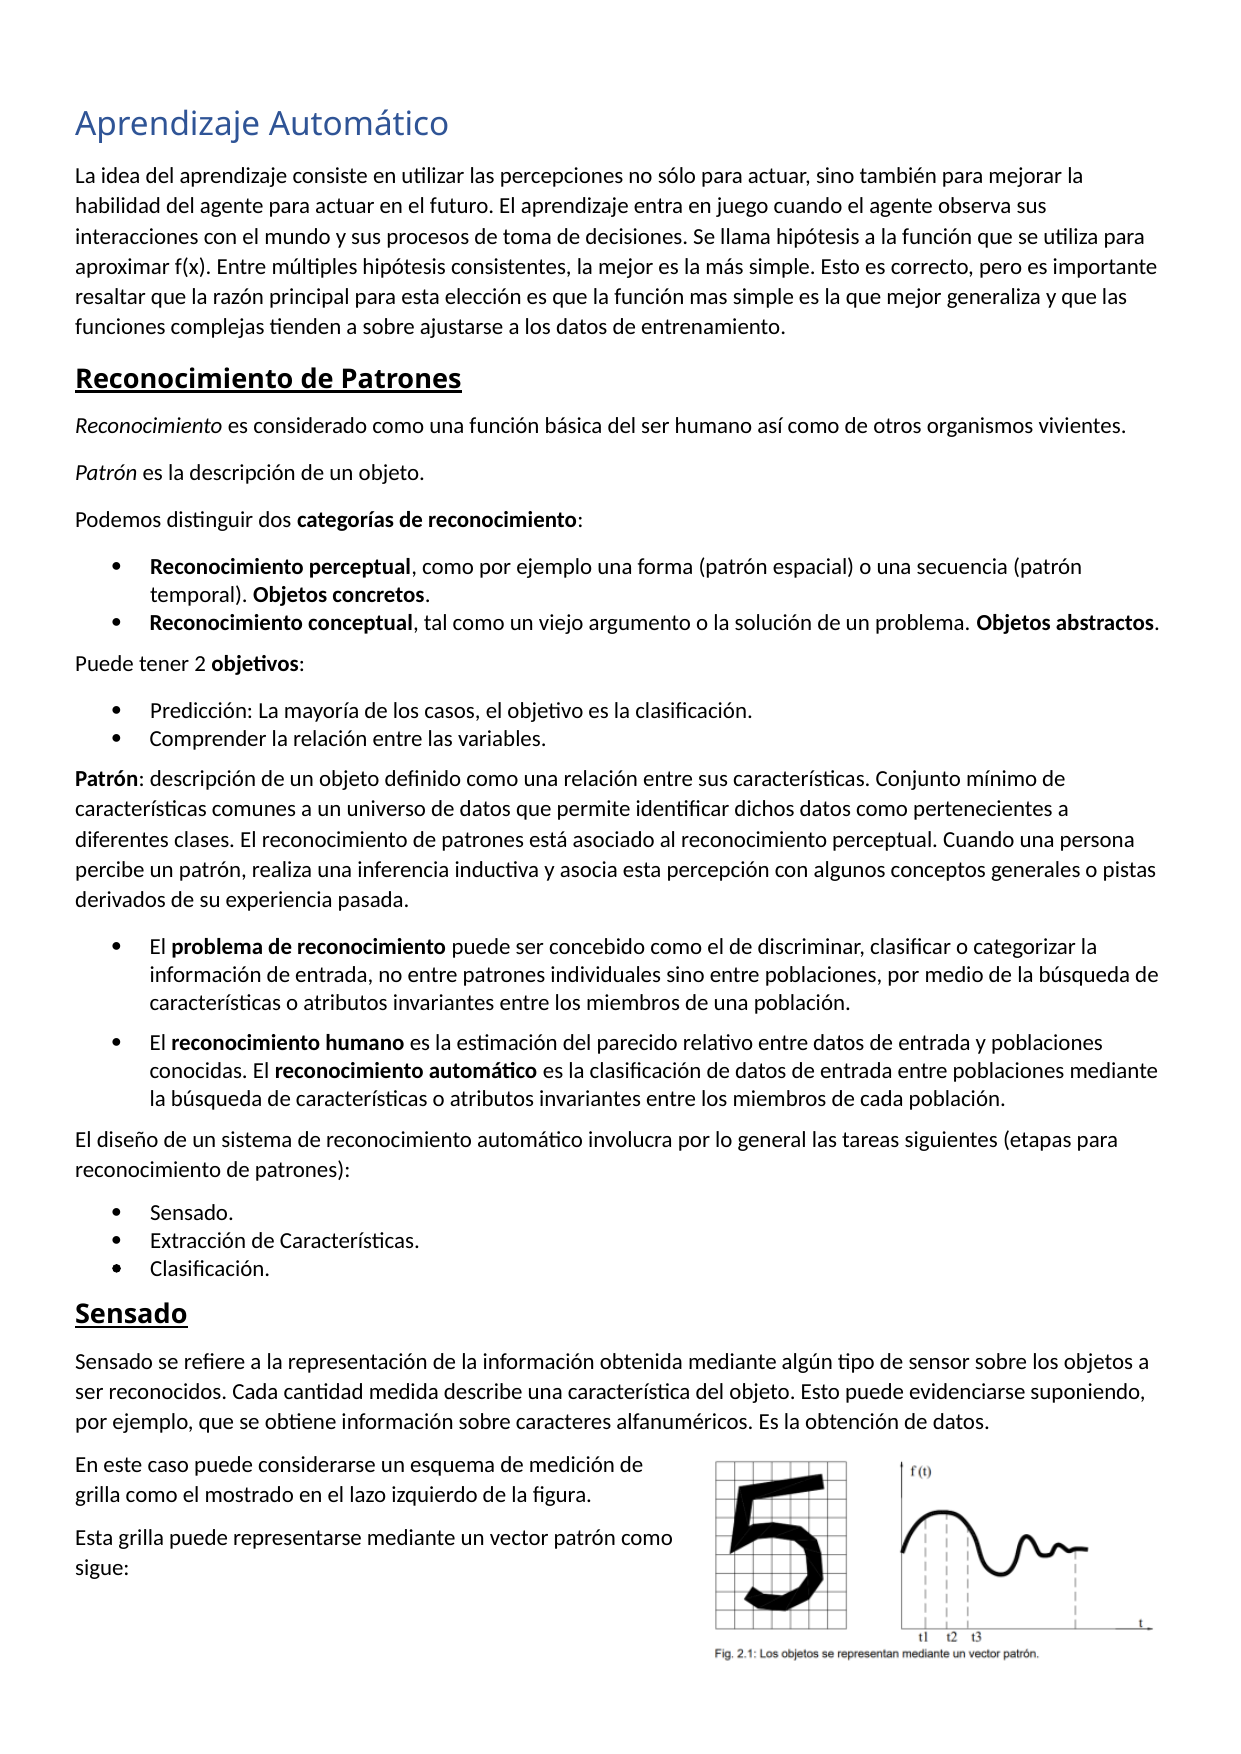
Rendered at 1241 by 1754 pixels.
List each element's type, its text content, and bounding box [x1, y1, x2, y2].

text El diseño de un sistema de reconocimiento automático involucra por lo general las tareas siguientes (etapas para reconocimiento de patrones): [75, 1125, 1165, 1183]
text Sensado se refiere a la representación de la información obtenida mediante algún tipo de sensor sobre los objetos a ser reconocidos. Cada cantidad medida describe una característica del objeto. Esto puede evidenciarse suponiendo, por ejemplo, que se obtiene información sobre caracteres alfanuméricos. Es la obtención de datos. [75, 1347, 1165, 1435]
list El problema de reconocimiento puede ser concebido como el de discriminar, clasificar o categorizar la información de entrada, no entre patrones individuales sino entre poblaciones, por medio de la búsqueda de características o atributos invariantes entre los miembros de una población. [112, 932, 1165, 1016]
list Clasificación. [112, 1254, 1165, 1282]
text En este caso puede considerarse un esquema de medición de grilla como el mostrado en el lazo izquierdo de la figura. [75, 1450, 1165, 1508]
text Esta grilla puede representarse mediante un vector patrón como sigue: [75, 1523, 701, 1581]
text Reconocimiento es considerado como una función básica del ser humano así como de otros organismos vivientes. [75, 412, 1165, 440]
list Reconocimiento conceptual, tal como un viejo argumento o la solución de un problema. Objetos abstractos. [112, 608, 1165, 636]
text Patrón: descripción de un objeto definido como una relación entre sus características. Conjunto mínimo de características comunes a un universo de datos que permite identificar dichos datos como pertenecientes a diferentes clases. El reconocimiento de patrones está asociado al reconocimiento perceptual. Cuando una persona percibe un patrón, realiza una inferencia inductiva y asocia esta percepción con algunos conceptos generales o pistas derivados de su experiencia pasada. [75, 764, 1165, 913]
subtitle Reconocimiento de Patrones [75, 359, 1165, 396]
list El reconocimiento humano es la estimación del parecido relativo entre datos de entrada y poblaciones conocidas. El reconocimiento automático es la clasificación de datos de entrada entre poblaciones mediante la búsqueda de características o atributos invariantes entre los miembros de cada población. [112, 1028, 1165, 1113]
list Sensado. [112, 1198, 1165, 1226]
list Reconocimiento perceptual, como por ejemplo una forma (patrón espacial) o una secuencia (patrón temporal). Objetos concretos. [112, 552, 1165, 608]
list Comprender la relación entre las variables. [112, 724, 1165, 752]
list Predicción: La mayoría de los casos, el objetivo es la clasificación. [112, 696, 1165, 724]
text Puede tener 2 objetivos: [75, 649, 1165, 677]
text La idea del aprendizaje consiste en utilizar las percepciones no sólo para actuar, sino también para mejorar la habilidad del agente para actuar en el futuro. El aprendizaje entra en juego cuando el agente observa sus interacciones con el mundo y sus procesos de toma de decisiones. Se llama hipótesis a la función que se utiliza para aproximar f(x). Entre múltiples hipótesis consistentes, la mejor es la más simple. Esto es correcto, pero es importante resaltar que la razón principal para esta elección es que la función mas simple es la que mejor generaliza y que las funciones complejas tienden a sobre ajustarse a los datos de entrenamiento. [75, 161, 1165, 341]
text Podemos distinguir dos categorías de reconocimiento: [75, 505, 1165, 533]
text Patrón es la descripción de un objeto. [75, 458, 1165, 487]
list Extracción de Características. [112, 1226, 1165, 1254]
subtitle Aprendizaje Automático [75, 100, 1165, 145]
subtitle Sensado [75, 1294, 1165, 1331]
